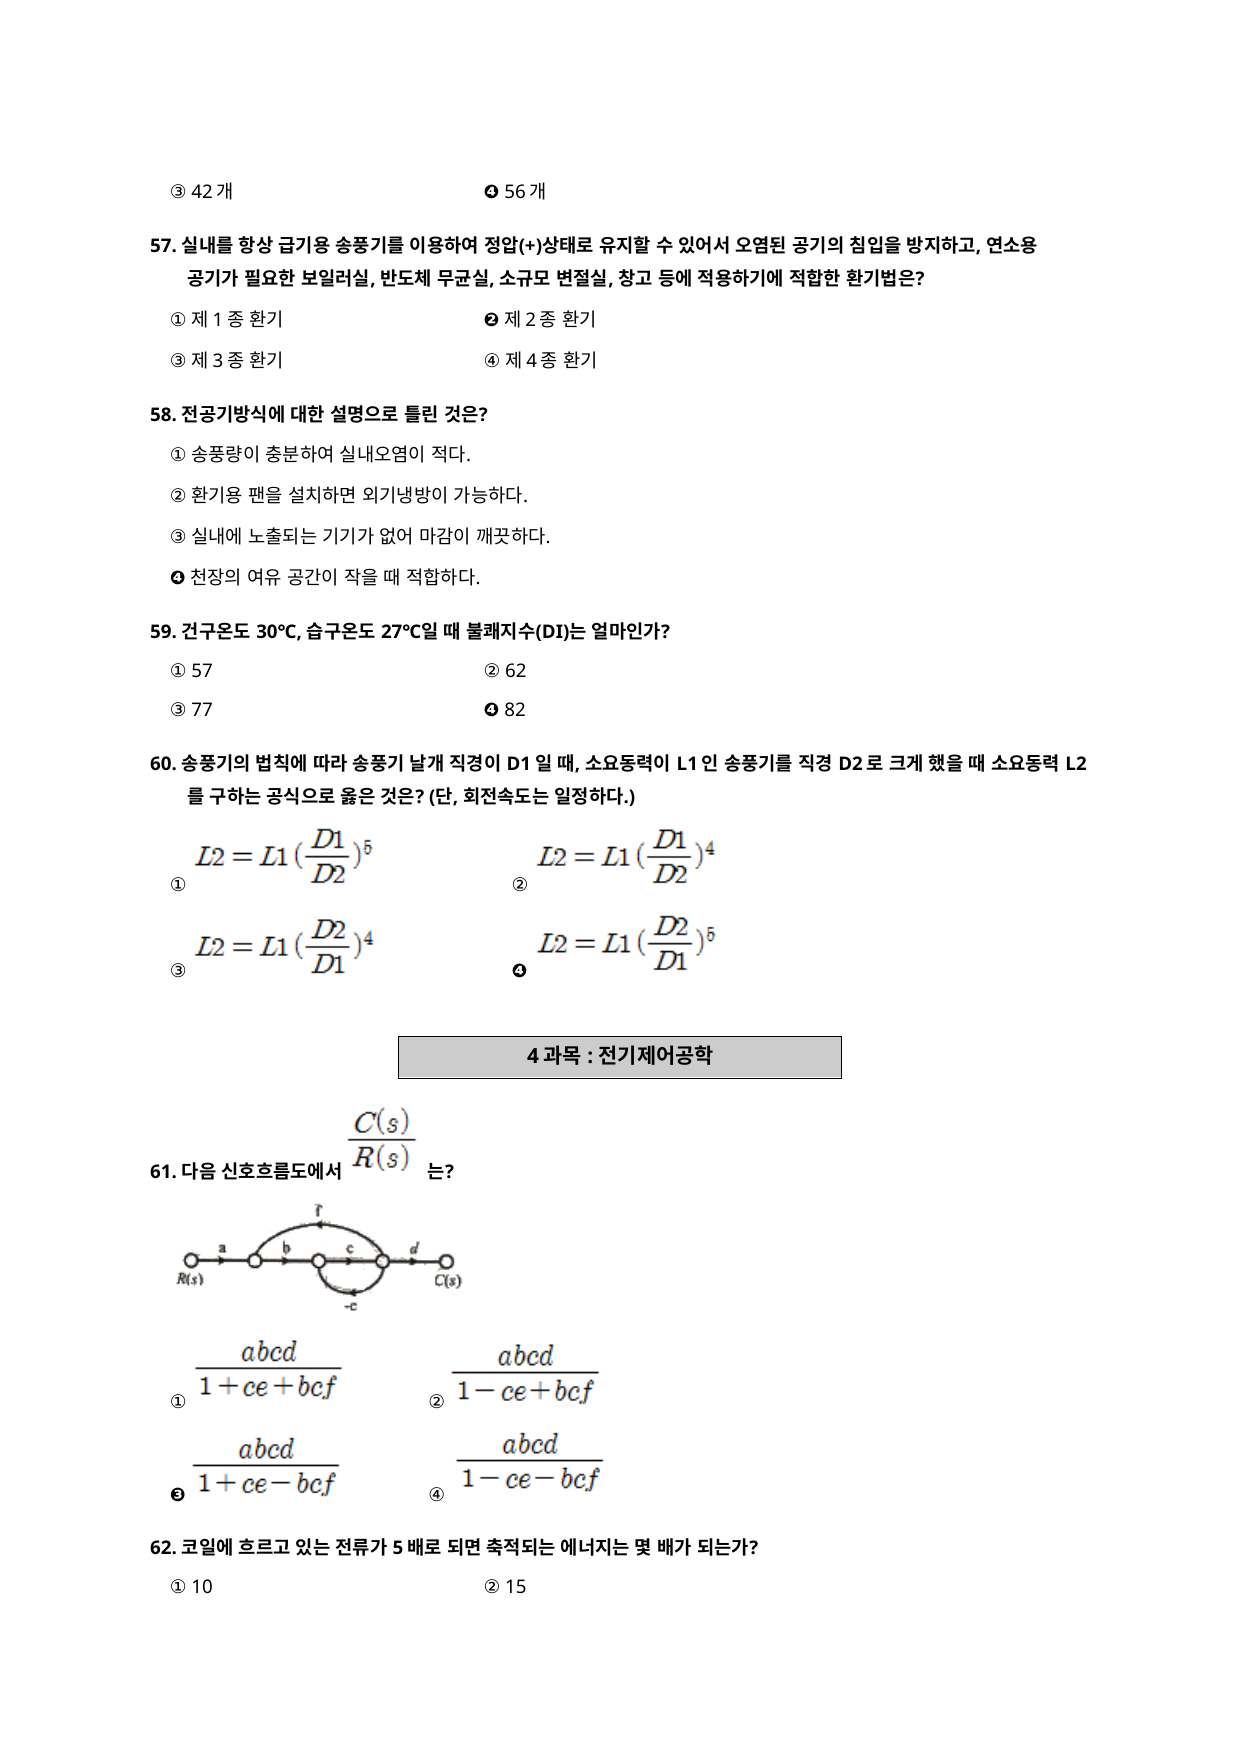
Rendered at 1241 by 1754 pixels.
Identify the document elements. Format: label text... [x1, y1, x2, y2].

text ① 송풍량이 충분하여 실내오염이 적다. [150, 440, 1090, 467]
text ❹ 천장의 여유 공간이 작을 때 적합하다. [150, 563, 1090, 590]
text ③ 제3종 환기 ④ 제4종 환기 [150, 346, 1090, 373]
picture [449, 1427, 611, 1501]
picture [191, 915, 378, 978]
text 62. 코일에 흐르고 있는 전류가 5배로 되면 축적되는 에너지는 몇 배가 되는가? [150, 1533, 1090, 1560]
text 60. 송풍기의 법칙에 따라 송풍기 날개 직경이 D1일 때, 소요동력이 L1인 송풍기를 직경 D2로 크게 했을 때 소요동력 L2를 구하는 공식으로 옳은 것은? (단, 회전속도는 일정하다.) [150, 749, 1090, 808]
text ③ 77 ❹ 82 [150, 697, 1090, 722]
picture [169, 1198, 470, 1317]
text 58. 전공기방식에 대한 설명으로 틀린 것은? [150, 399, 1090, 426]
text ① 57 ② 62 [150, 657, 1090, 683]
picture [449, 1341, 602, 1409]
table_header 4과목 : 전기제어공학 [399, 1037, 841, 1077]
text ③ 42개 ❹ 56개 [150, 177, 1090, 204]
text ① 10 ② 15 [150, 1574, 1090, 1599]
text ③ 실내에 노출되는 기기가 없어 마감이 깨끗하다. [150, 522, 1090, 549]
picture [191, 1336, 348, 1409]
picture [342, 1098, 422, 1179]
text 59. 건구온도 30℃, 습구온도 27℃일 때 불쾌지수(DI)는 얼마인가? [150, 616, 1090, 643]
picture [190, 1432, 347, 1501]
picture [191, 823, 379, 891]
text ② 환기용 팬을 설치하면 외기냉방이 가능하다. [150, 481, 1090, 508]
text ① 제1종 환기 ❷ 제2종 환기 [150, 304, 1090, 332]
text 61. 다음 신호흐름도에서 는? [150, 1099, 1090, 1184]
text 57. 실내를 항상 급기용 송풍기를 이용하여 정압(+)상태로 유지할 수 있어서 오염된 공기의 침입을 방지하고, 연소용 공기가 필요한 보일러실, 반도체 무균실, 소규모 변절실, 창고 등에 적용하기에 적합한 환기법은? [150, 231, 1090, 291]
picture [532, 910, 722, 978]
picture [533, 822, 721, 891]
